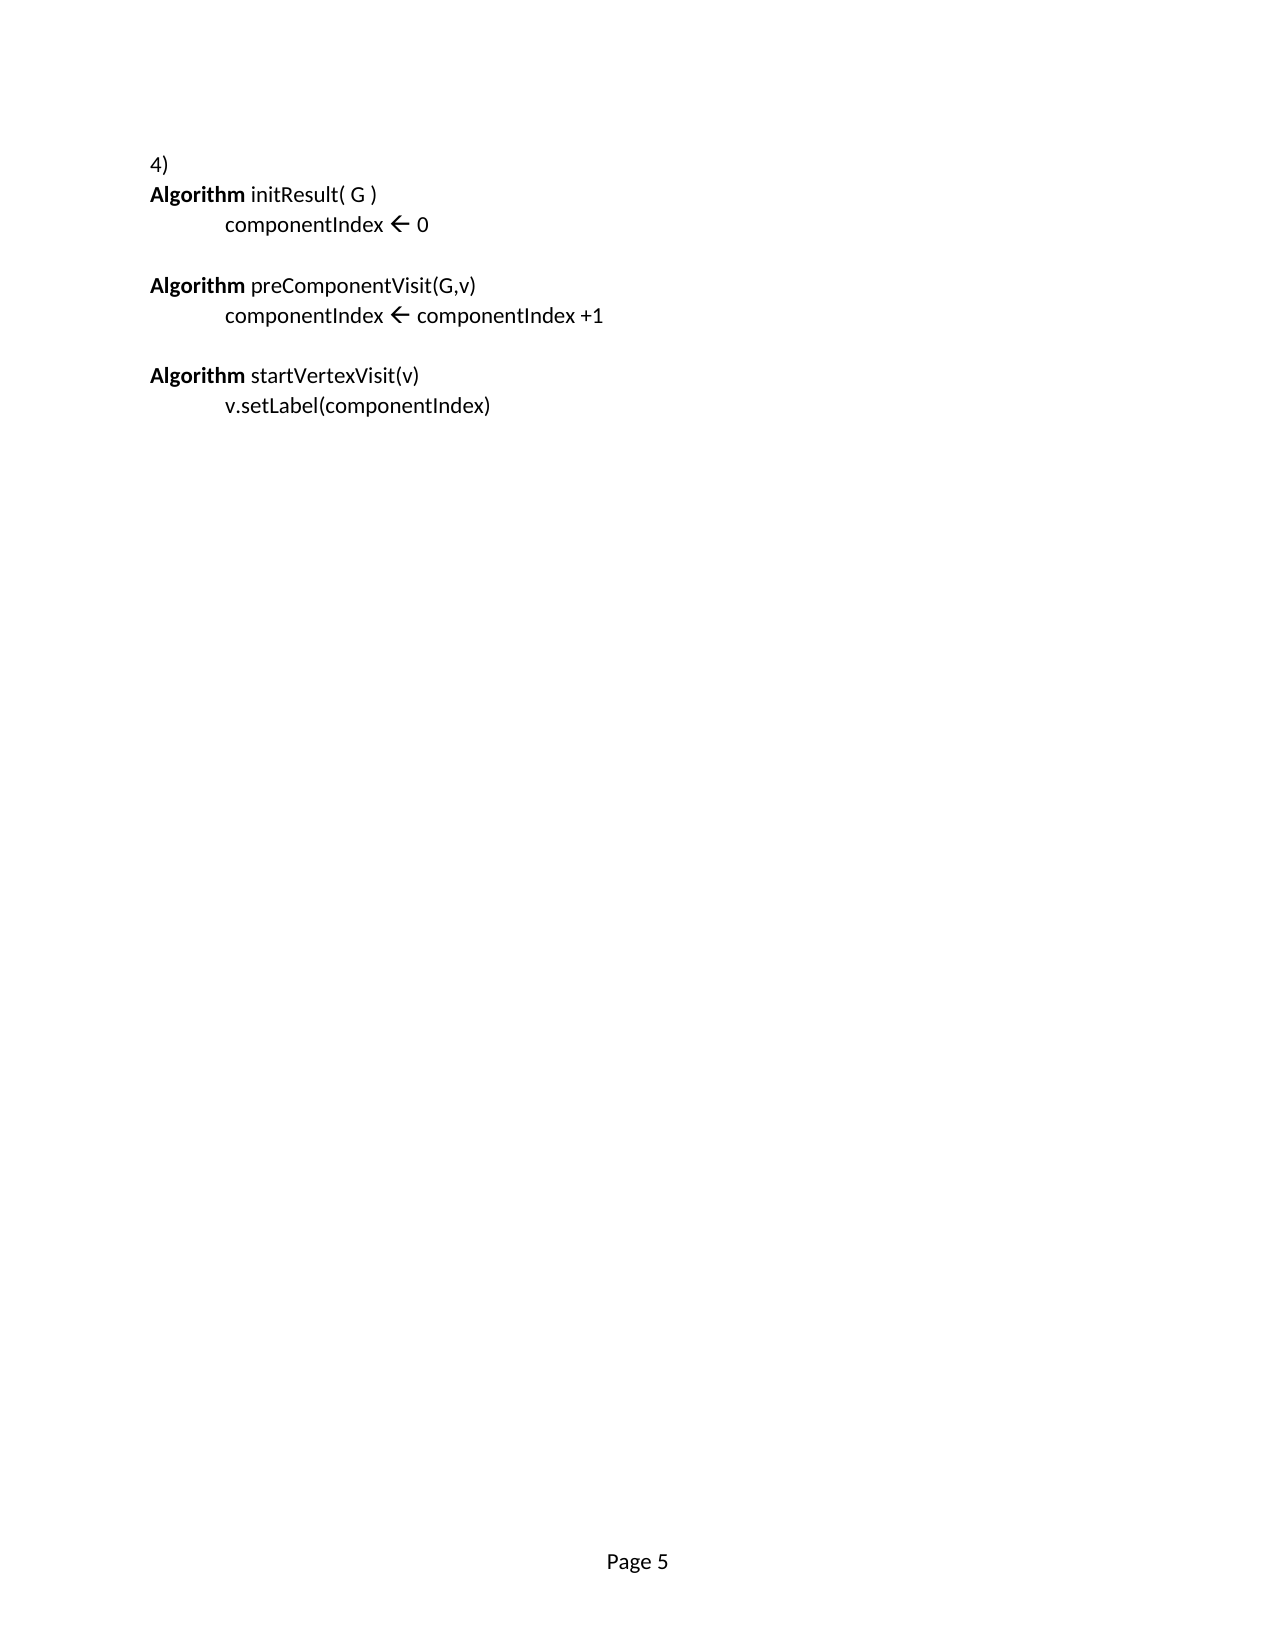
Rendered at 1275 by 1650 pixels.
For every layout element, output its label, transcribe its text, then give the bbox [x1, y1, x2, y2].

text componentIndex componentIndex +1 [150, 301, 1125, 329]
text Algorithm preComponentVisit(G,v) [150, 271, 1125, 299]
text Algorithm initResult( G ) [150, 180, 1125, 208]
text 4) [150, 150, 1125, 178]
text Algorithm startVertexVisit(v) [150, 361, 1125, 389]
text componentIndex 0 [150, 210, 1125, 238]
text v.setLabel(componentIndex) [150, 392, 1125, 420]
